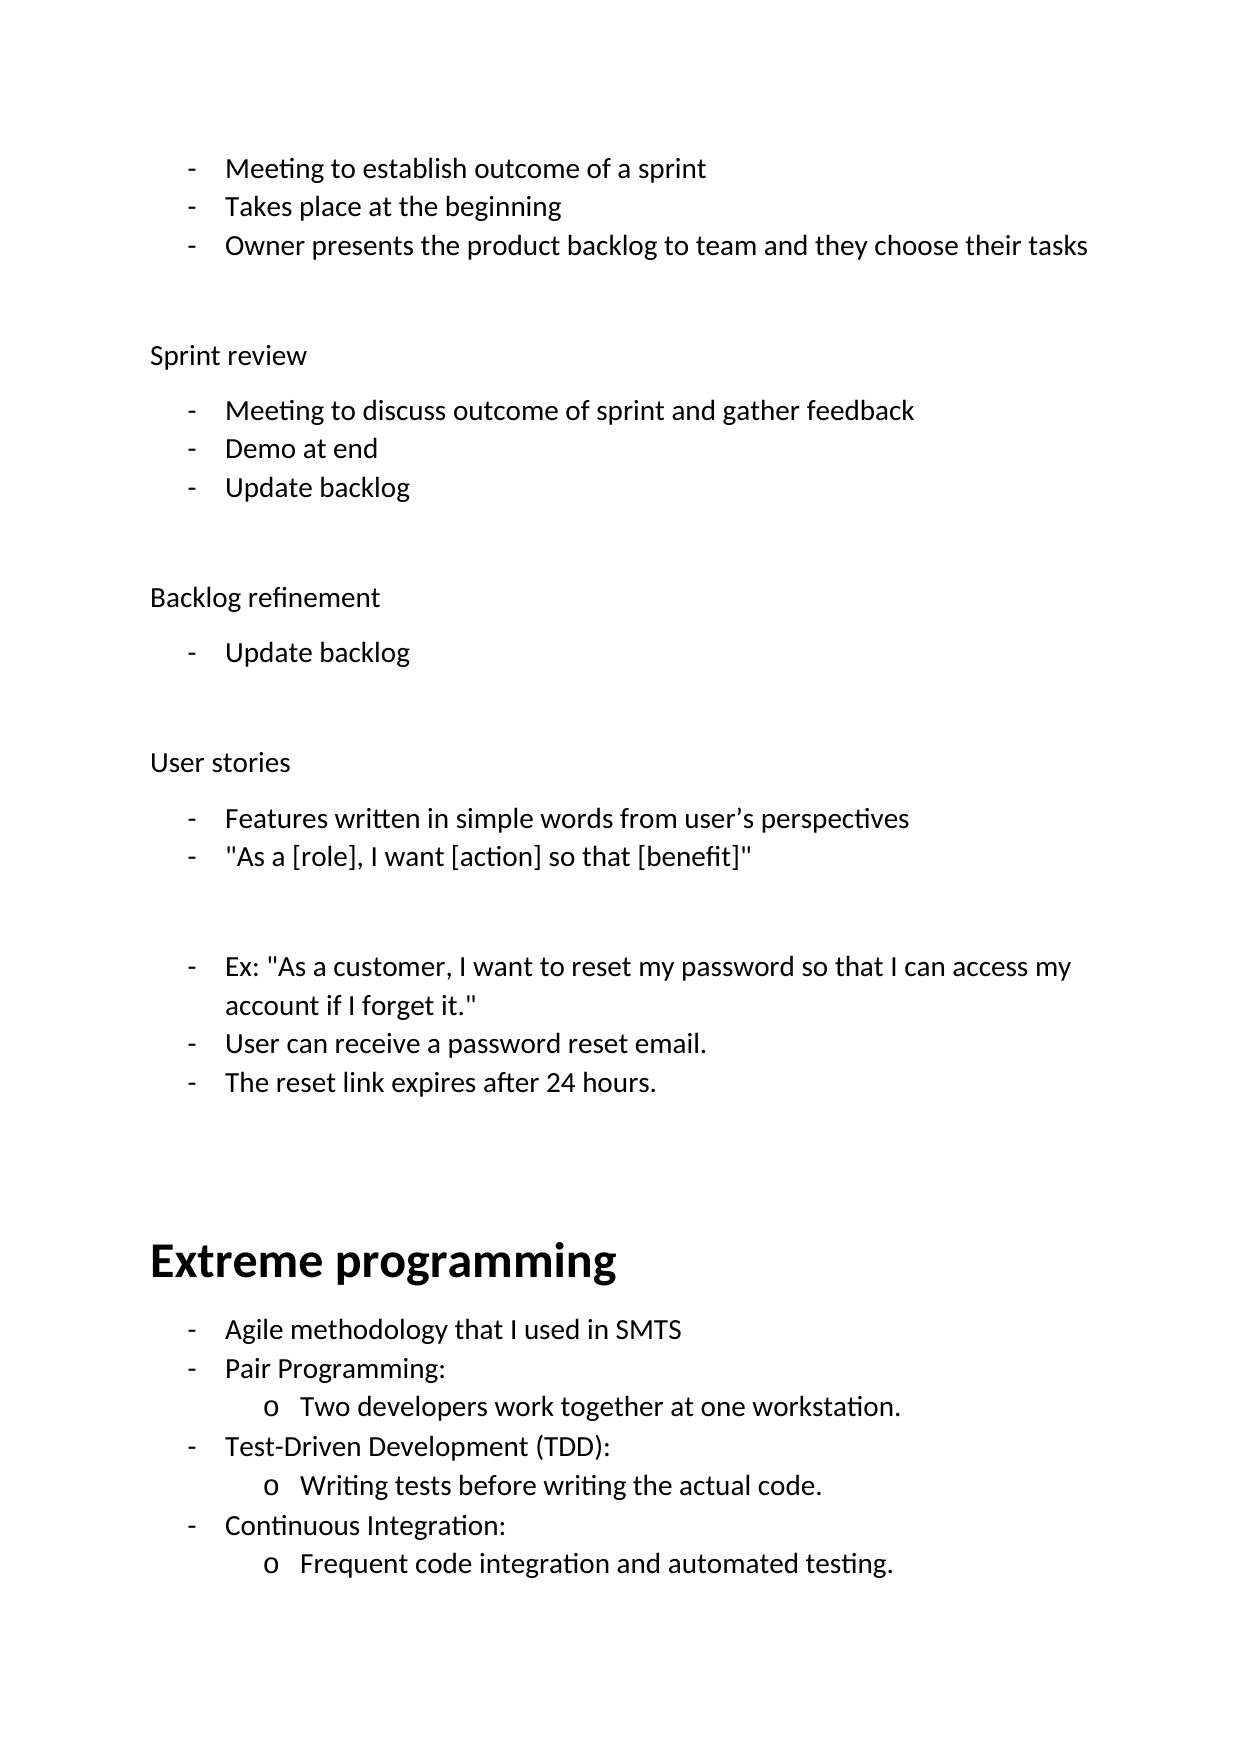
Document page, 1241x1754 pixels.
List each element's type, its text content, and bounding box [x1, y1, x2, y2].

list Agile methodology that I used in SMTS [187, 1311, 1090, 1347]
list Owner presents the product backlog to team and they choose their tasks [187, 227, 1090, 262]
list Test-Driven Development (TDD): [187, 1428, 1090, 1464]
text Sprint review [150, 337, 1090, 373]
list Takes place at the beginning [187, 188, 1090, 224]
list Demo at end [187, 431, 1090, 466]
list "As a [role], I want [action] so that [benefit]" [187, 838, 1090, 874]
list Meeting to establish outcome of a sprint [187, 150, 1090, 186]
list Continuous Integration: [187, 1507, 1090, 1542]
list Frequent code integration and automated testing. [262, 1545, 1090, 1582]
list Ex: "As a customer, I want to reset my password so that I can access my account if I forget it." [187, 948, 1090, 1022]
list Update backlog [187, 469, 1090, 505]
list Features written in simple words from user’s perspectives [187, 800, 1090, 835]
list Pair Programming: [187, 1350, 1090, 1386]
text Extreme programming [150, 1229, 1090, 1290]
list The reset link expires after 24 hours. [187, 1064, 1090, 1099]
list Two developers work together at one workstation. [262, 1388, 1090, 1425]
list Update backlog [187, 634, 1090, 670]
text Backlog refinement [150, 579, 1090, 615]
list User can receive a password reset email. [187, 1025, 1090, 1061]
list Meeting to discuss outcome of sprint and gather feedback [187, 392, 1090, 428]
text User stories [150, 744, 1090, 780]
list Writing tests before writing the actual code. [262, 1467, 1090, 1504]
